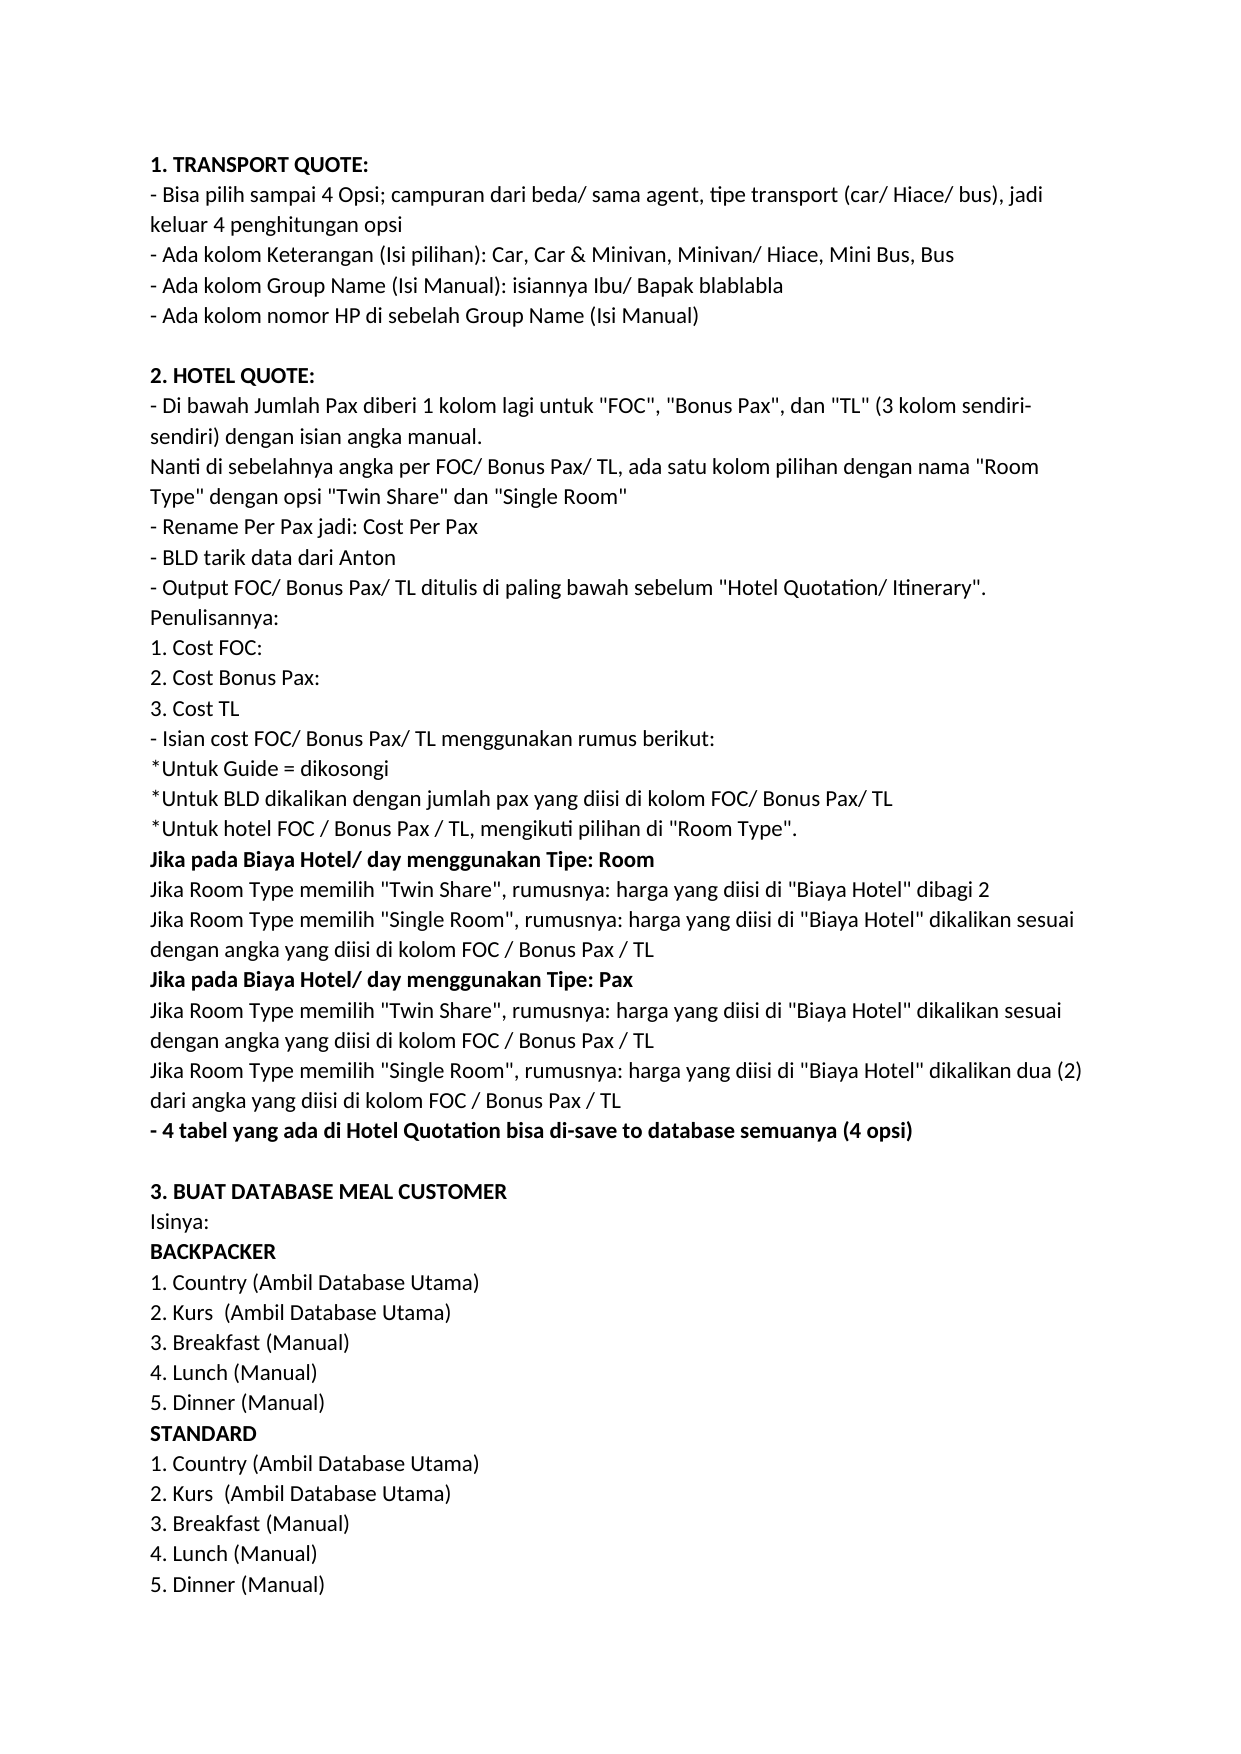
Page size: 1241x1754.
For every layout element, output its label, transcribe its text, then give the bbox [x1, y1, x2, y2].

text Jika Room Type memilih "Single Room", rumusnya: harga yang diisi di "Biaya Hotel" dikalikan dua (2) dari angka yang diisi di kolom FOC / Bonus Pax / TL [150, 1056, 1090, 1114]
text STANDARD [150, 1419, 1090, 1447]
text 1. Country (Ambil Database Utama) [150, 1449, 1090, 1477]
text 2. Cost Bonus Pax: [150, 663, 1090, 692]
text - Bisa pilih sampai 4 Opsi; campuran dari beda/ sama agent, tipe transport (car/ Hiace/ bus), jadi keluar 4 penghitungan opsi [150, 180, 1090, 238]
text BACKPACKER [150, 1237, 1090, 1266]
text - BLD tarik data dari Anton [150, 543, 1090, 571]
text Isinya: [150, 1207, 1090, 1235]
text - Ada kolom Group Name (Isi Manual): isiannya Ibu/ Bapak blablabla [150, 271, 1090, 299]
text Jika Room Type memilih "Twin Share", rumusnya: harga yang diisi di "Biaya Hotel" dikalikan sesuai dengan angka yang diisi di kolom FOC / Bonus Pax / TL [150, 996, 1090, 1054]
text 1. Country (Ambil Database Utama) [150, 1268, 1090, 1296]
text 3. Breakfast (Manual) [150, 1509, 1090, 1537]
text - Output FOC/ Bonus Pax/ TL ditulis di paling bawah sebelum "Hotel Quotation/ Itinerary". Penulisannya: [150, 573, 1090, 631]
text Jika pada Biaya Hotel/ day menggunakan Tipe: Pax [150, 966, 1090, 994]
text 2. Kurs (Ambil Database Utama) [150, 1479, 1090, 1507]
text *Untuk hotel FOC / Bonus Pax / TL, mengikuti pilihan di "Room Type". [150, 814, 1090, 843]
text 3. Breakfast (Manual) [150, 1328, 1090, 1356]
text 4. Lunch (Manual) [150, 1358, 1090, 1386]
text Jika pada Biaya Hotel/ day menggunakan Tipe: Room [150, 845, 1090, 873]
text Nanti di sebelahnya angka per FOC/ Bonus Pax/ TL, ada satu kolom pilihan dengan nama "Room Type" dengan opsi "Twin Share" dan "Single Room" [150, 452, 1090, 510]
text 4. Lunch (Manual) [150, 1539, 1090, 1568]
text Jika Room Type memilih "Twin Share", rumusnya: harga yang diisi di "Biaya Hotel" dibagi 2 [150, 875, 1090, 903]
text 1. Cost FOC: [150, 633, 1090, 661]
text 3. Cost TL [150, 694, 1090, 722]
text - Isian cost FOC/ Bonus Pax/ TL menggunakan rumus berikut: [150, 724, 1090, 752]
text - Ada kolom nomor HP di sebelah Group Name (Isi Manual) [150, 301, 1090, 329]
text - 4 tabel yang ada di Hotel Quotation bisa di-save to database semuanya (4 opsi) [150, 1117, 1090, 1145]
text 2. Kurs (Ambil Database Utama) [150, 1298, 1090, 1326]
text - Di bawah Jumlah Pax diberi 1 kolom lagi untuk "FOC", "Bonus Pax", dan "TL" (3 kolom sendiri-sendiri) dengan isian angka manual. [150, 392, 1090, 450]
text *Untuk Guide = dikosongi [150, 754, 1090, 782]
text 3. BUAT DATABASE MEAL CUSTOMER [150, 1177, 1090, 1205]
text Jika Room Type memilih "Single Room", rumusnya: harga yang diisi di "Biaya Hotel" dikalikan sesuai dengan angka yang diisi di kolom FOC / Bonus Pax / TL [150, 905, 1090, 963]
text - Rename Per Pax jadi: Cost Per Pax [150, 512, 1090, 541]
text 5. Dinner (Manual) [150, 1570, 1090, 1598]
text 1. TRANSPORT QUOTE: [150, 150, 1090, 178]
text *Untuk BLD dikalikan dengan jumlah pax yang diisi di kolom FOC/ Bonus Pax/ TL [150, 784, 1090, 812]
text 5. Dinner (Manual) [150, 1388, 1090, 1417]
text 2. HOTEL QUOTE: [150, 361, 1090, 389]
text - Ada kolom Keterangan (Isi pilihan): Car, Car & Minivan, Minivan/ Hiace, Mini Bus, Bus [150, 241, 1090, 269]
